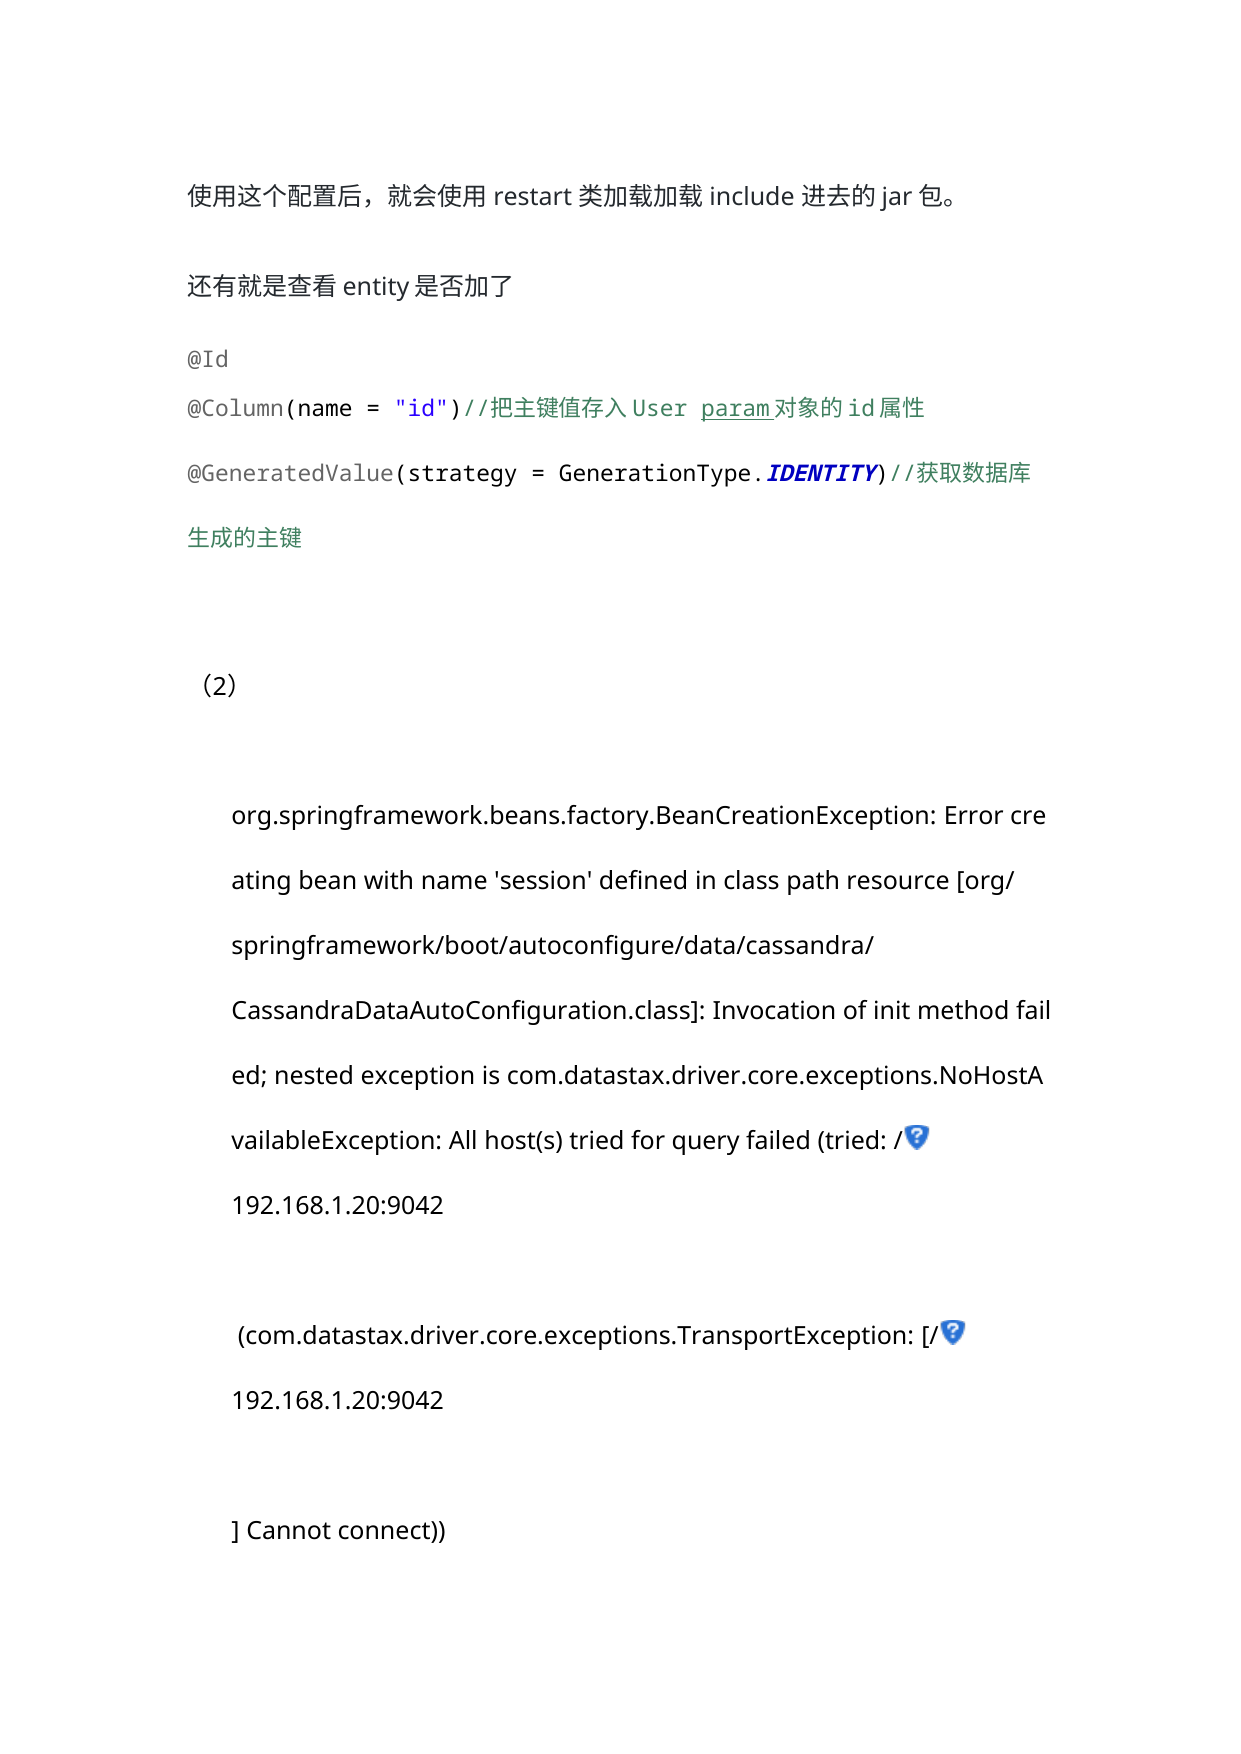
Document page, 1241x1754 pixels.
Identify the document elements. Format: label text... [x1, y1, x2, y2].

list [187, 652, 1053, 1562]
text @GeneratedValue(strategy = GenerationType.IDENTITY)//获取数据库生成的主键 [187, 439, 1053, 569]
text @Column(name = "id")//把主键值存入User param对象的id属性 [187, 374, 1053, 439]
picture [938, 1320, 970, 1345]
picture [902, 1125, 934, 1150]
text 还有就是查看entity是否加了 [187, 252, 1053, 317]
text @Id [187, 342, 1053, 374]
text 使用这个配置后，就会使用 restart 类加载加载 include 进去的 jar 包。 [187, 162, 1053, 227]
